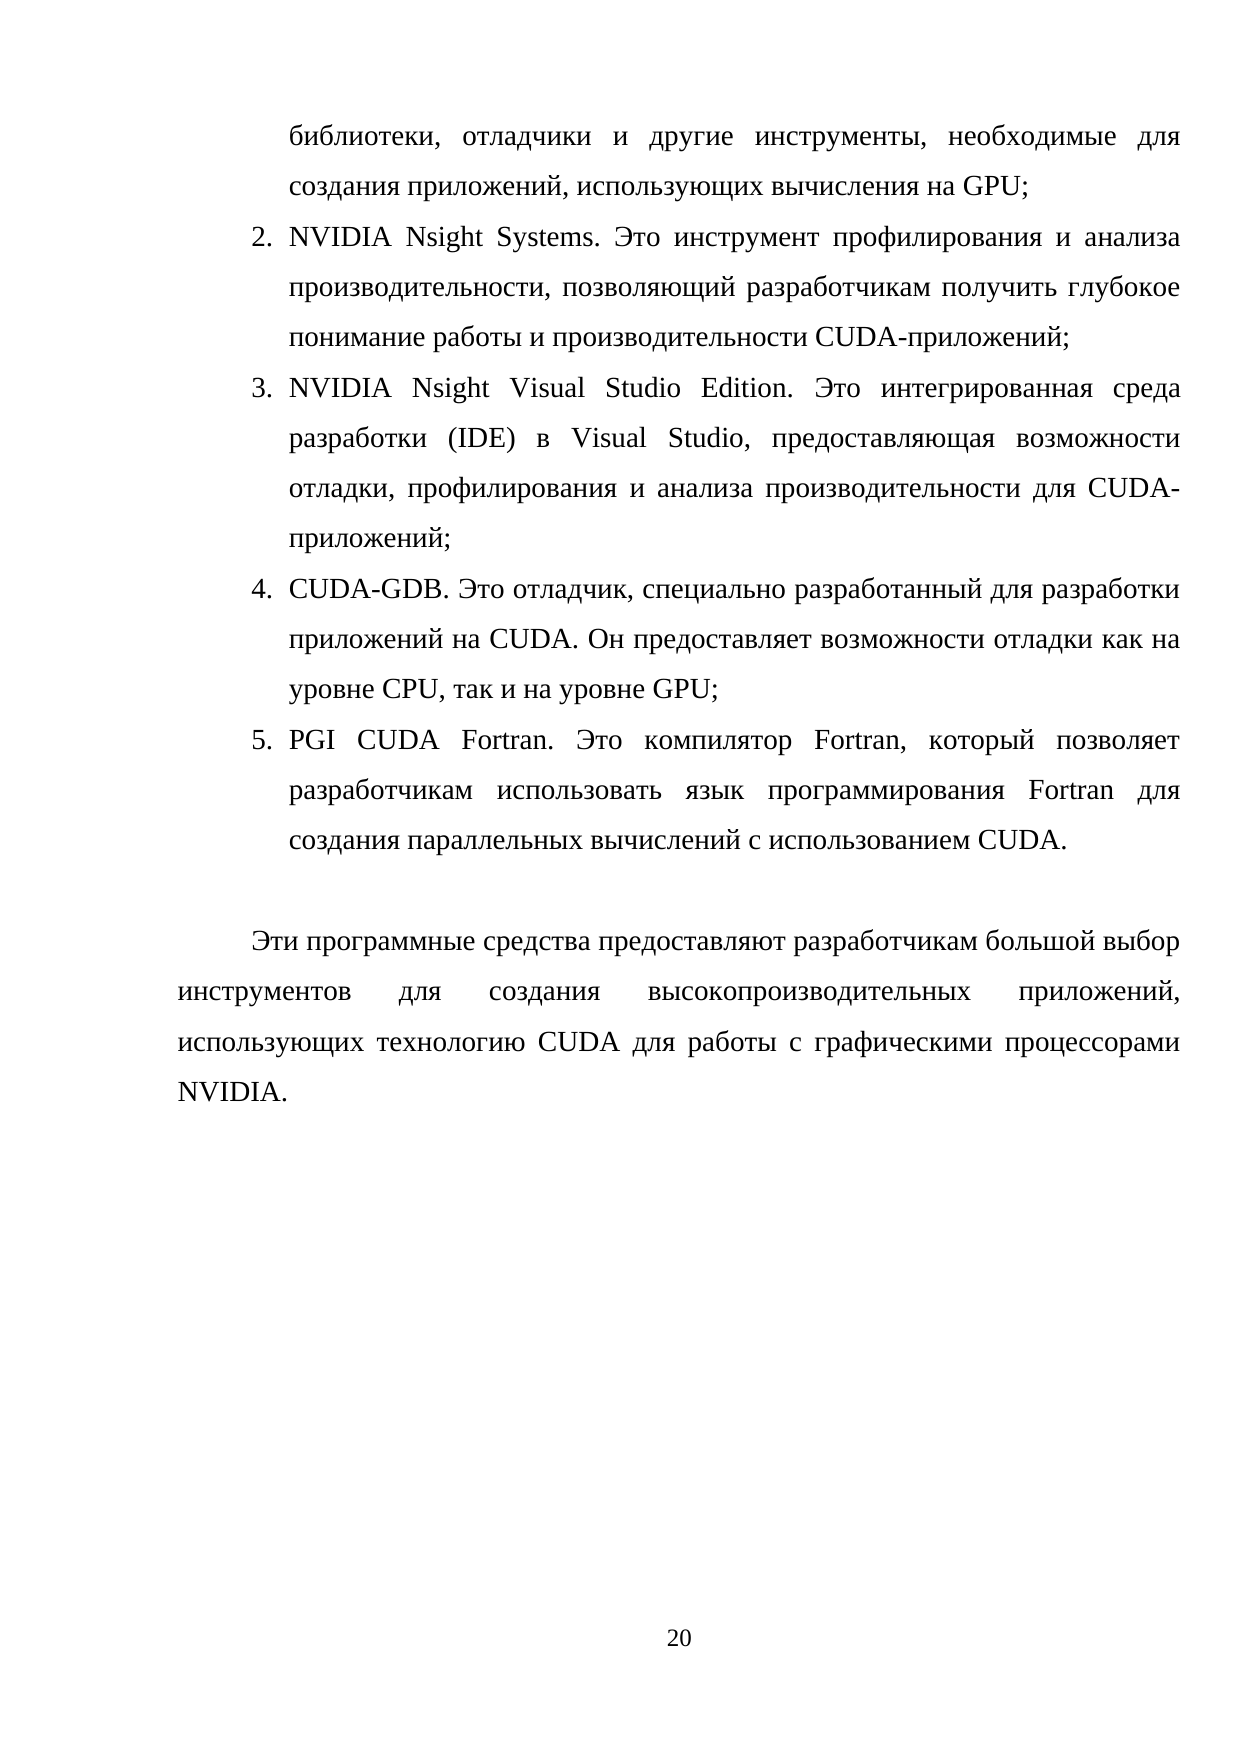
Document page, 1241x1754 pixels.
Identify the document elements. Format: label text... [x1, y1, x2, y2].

list CUDA-GDB. Это отладчик, специально разработанный для разработки приложений на CUDA. Он предоставляет возможности отладки как на уровне CPU, так и на уровне GPU; [251, 571, 1181, 705]
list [251, 118, 1181, 202]
list NVIDIA Nsight Systems. Это инструмент профилирования и анализа производительности, позволяющий разработчикам получить глубокое понимание работы и производительности CUDA-приложений; [251, 219, 1181, 353]
list NVIDIA Nsight Visual Studio Edition. Это интегрированная среда разработки (IDE) в Visual Studio, предоставляющая возможности отладки, профилирования и анализа производительности для CUDA-приложений; [251, 370, 1181, 554]
text Эти программные средства предоставляют разработчикам большой выбор инструментов для создания высокопроизводительных приложений, использующих технологию CUDA для работы с графическими процессорами NVIDIA. [177, 923, 1181, 1108]
list PGI CUDA Fortran. Это компилятор Fortran, который позволяет разработчикам использовать язык программирования Fortran для создания параллельных вычислений с использованием CUDA. [251, 722, 1181, 856]
